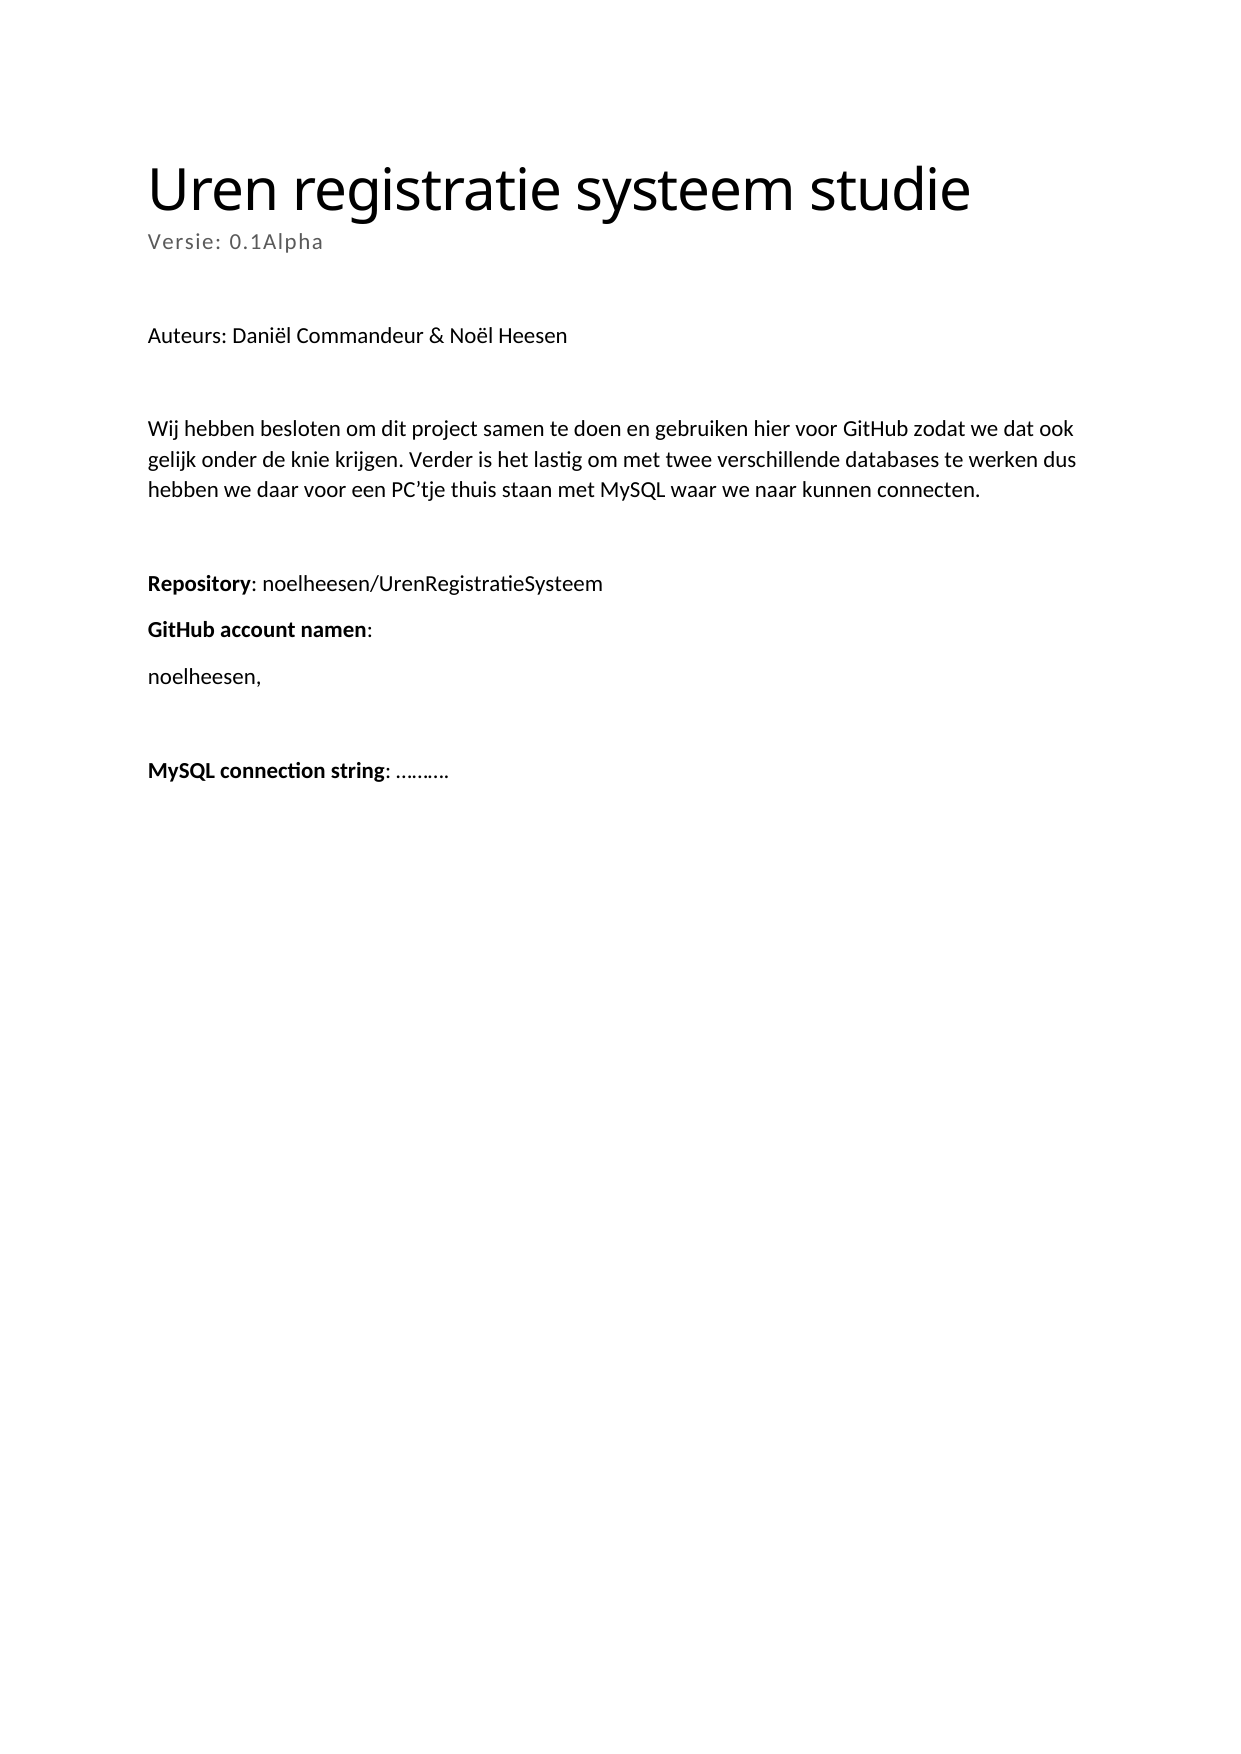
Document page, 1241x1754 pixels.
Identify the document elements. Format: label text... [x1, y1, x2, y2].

text GitHub account namen: [148, 616, 1093, 644]
text Auteurs: Daniël Commandeur & Noël Heesen [148, 321, 1093, 349]
title Uren registratie systeem studie [148, 148, 1093, 227]
text Repository: noelheesen/UrenRegistratieSysteem [148, 569, 1093, 597]
subtitle Versie: 0.1Alpha [148, 227, 1093, 255]
text noelheesen, [148, 662, 1093, 691]
text MySQL connection string: ………. [148, 756, 1093, 784]
text Wij hebben besloten om dit project samen te doen en gebruiken hier voor GitHub zodat we dat ook gelijk onder de knie krijgen. Verder is het lastig om met twee verschillende databases te werken dus hebben we daar voor een PC’tje thuis staan met MySQL waar we naar kunnen connecten. [148, 414, 1093, 503]
